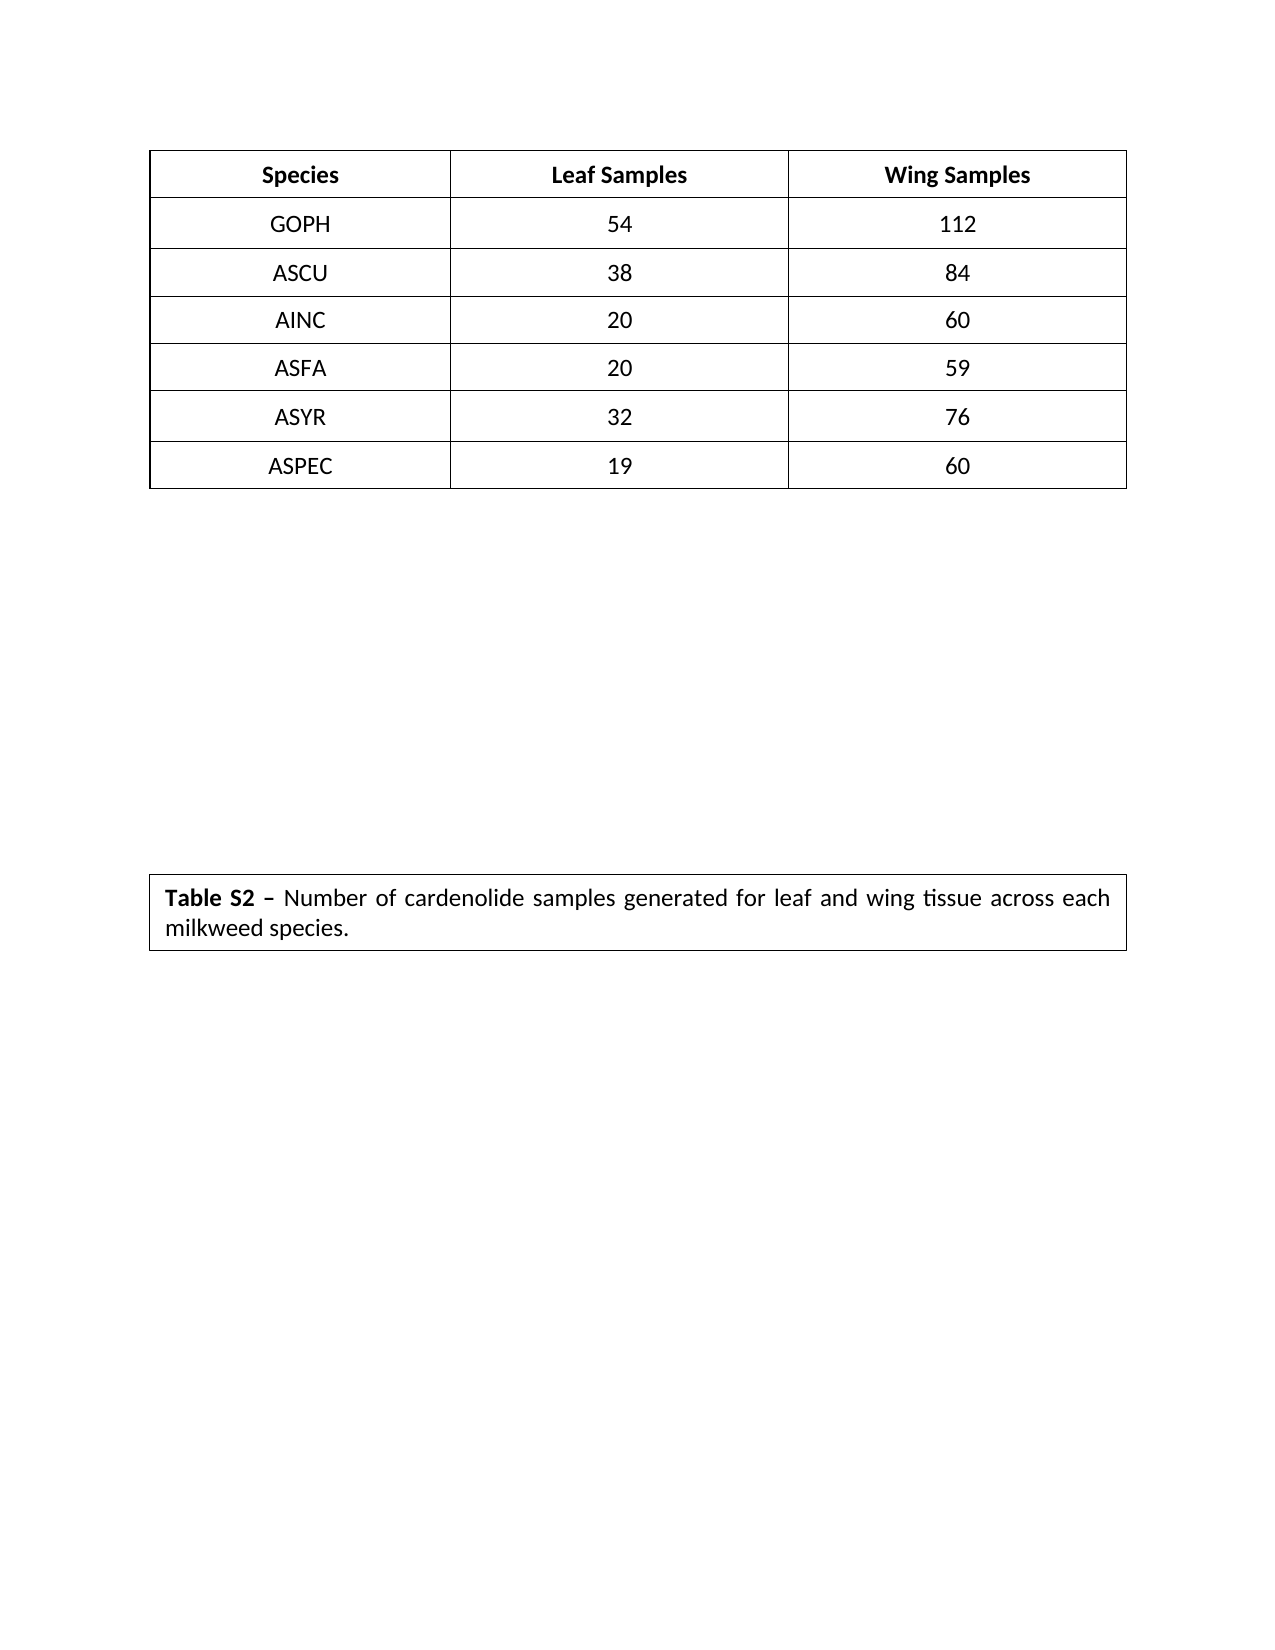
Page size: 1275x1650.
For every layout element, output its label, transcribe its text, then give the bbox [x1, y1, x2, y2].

table_header Leaf Samples [451, 151, 788, 197]
table_cell ASYR [151, 391, 450, 441]
table_header Species [151, 151, 450, 197]
table_header Wing Samples [789, 151, 1126, 197]
table_cell 84 [789, 249, 1126, 296]
table_cell 20 [451, 344, 788, 390]
table_cell 19 [451, 442, 788, 488]
table_cell 76 [789, 391, 1126, 441]
table_cell 60 [789, 442, 1126, 488]
table_cell 38 [451, 249, 788, 296]
table_cell 59 [789, 344, 1126, 390]
table_cell 54 [451, 198, 788, 248]
table_cell GOPH [151, 198, 450, 248]
table_cell 112 [789, 198, 1126, 248]
table_cell ASFA [151, 344, 450, 390]
table_cell AINC [151, 297, 450, 343]
table_cell 20 [451, 297, 788, 343]
table_cell ASPEC [151, 442, 450, 488]
table_cell 60 [789, 297, 1126, 343]
table_cell ASCU [151, 249, 450, 296]
table_cell 32 [451, 391, 788, 441]
